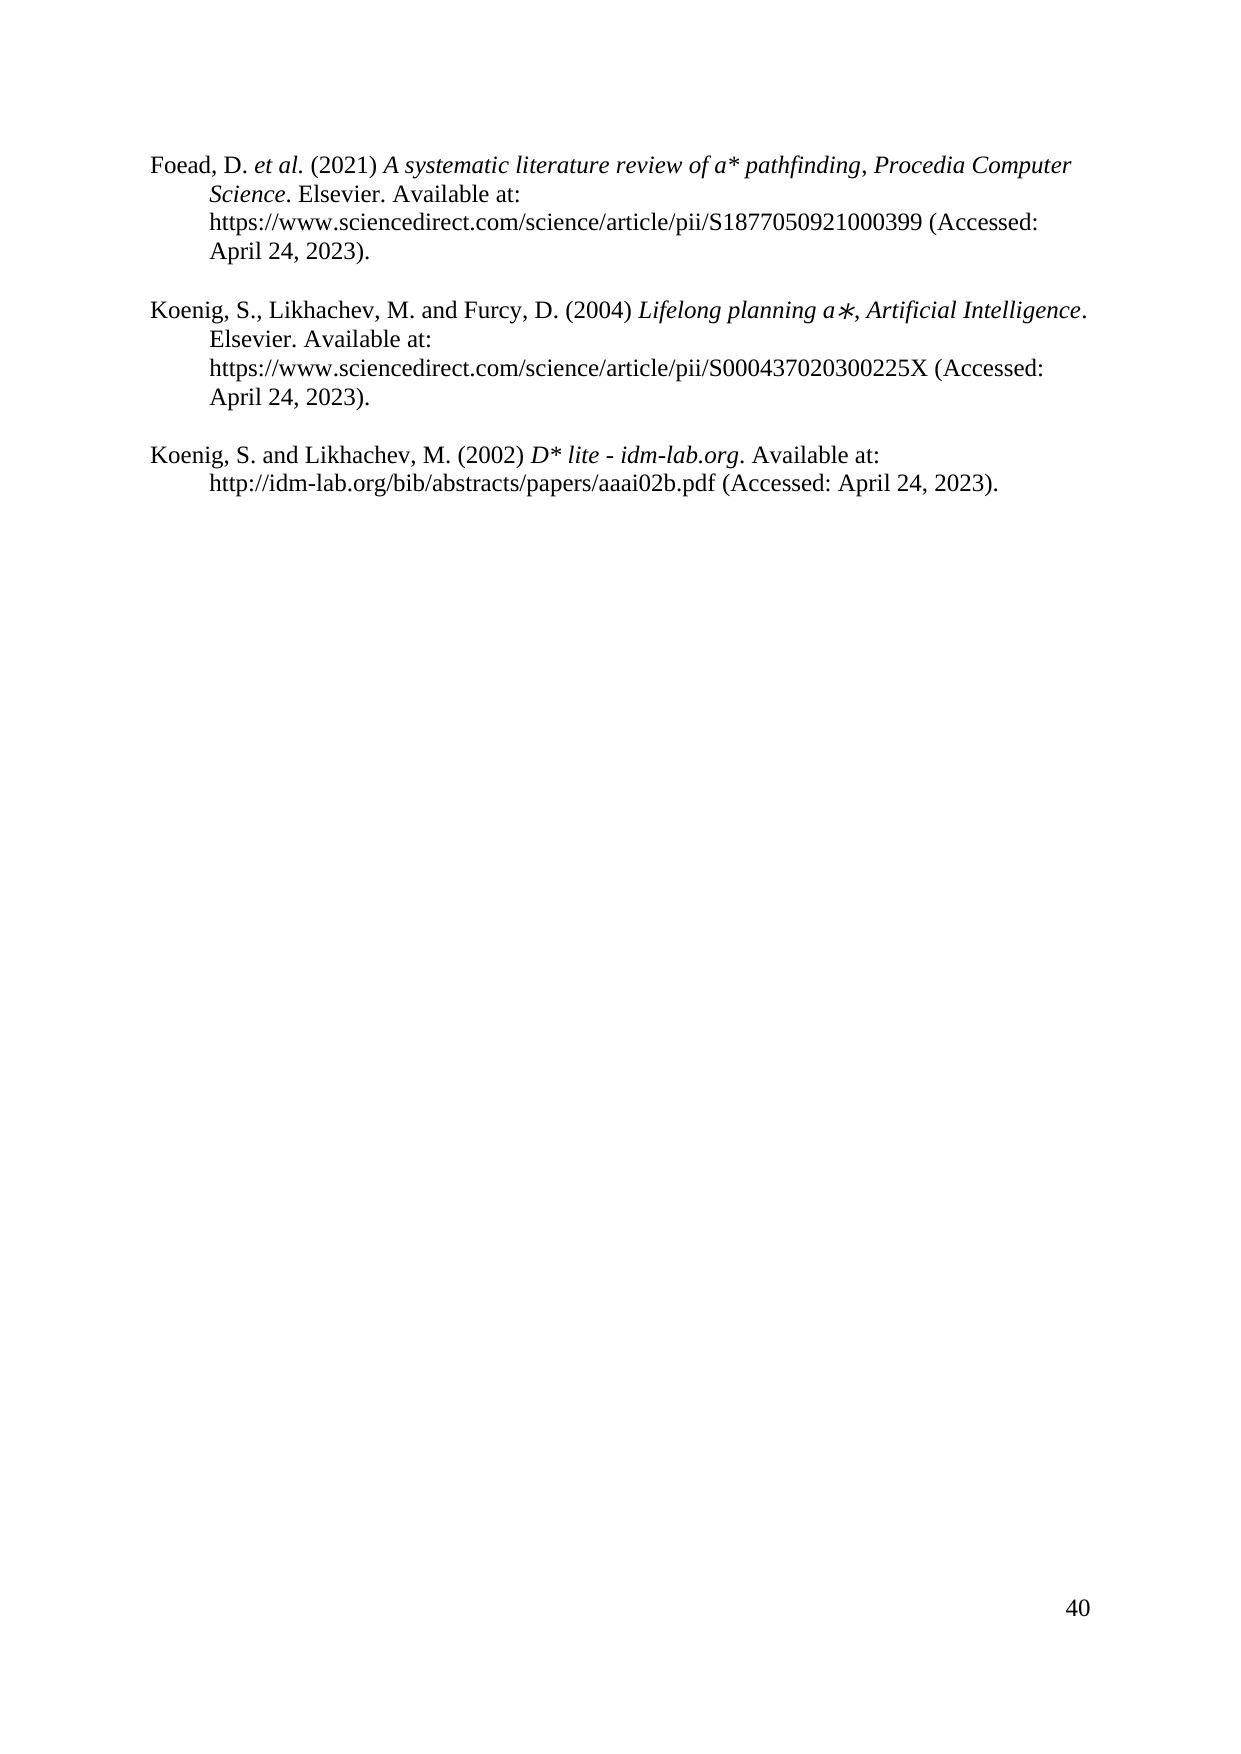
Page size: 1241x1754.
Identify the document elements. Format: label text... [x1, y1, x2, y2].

text Koenig, S. and Likhachev, M. (2002) D* lite - idm-lab.org. Available at: http://idm-lab.org/bib/abstracts/papers/aaai02b.pdf (Accessed: April 24, 2023). [150, 440, 1090, 497]
text Foead, D. et al. (2021) A systematic literature review of a* pathfinding, Procedia Computer Science. Elsevier. Available at: https://www.sciencedirect.com/science/article/pii/S1877050921000399 (Accessed: April 24, 2023). [150, 150, 1090, 265]
text Koenig, S., Likhachev, M. and Furcy, D. (2004) Lifelong planning a∗, Artificial Intelligence. Elsevier. Available at: https://www.sciencedirect.com/science/article/pii/S000437020300225X (Accessed: April 24, 2023). [150, 294, 1090, 411]
